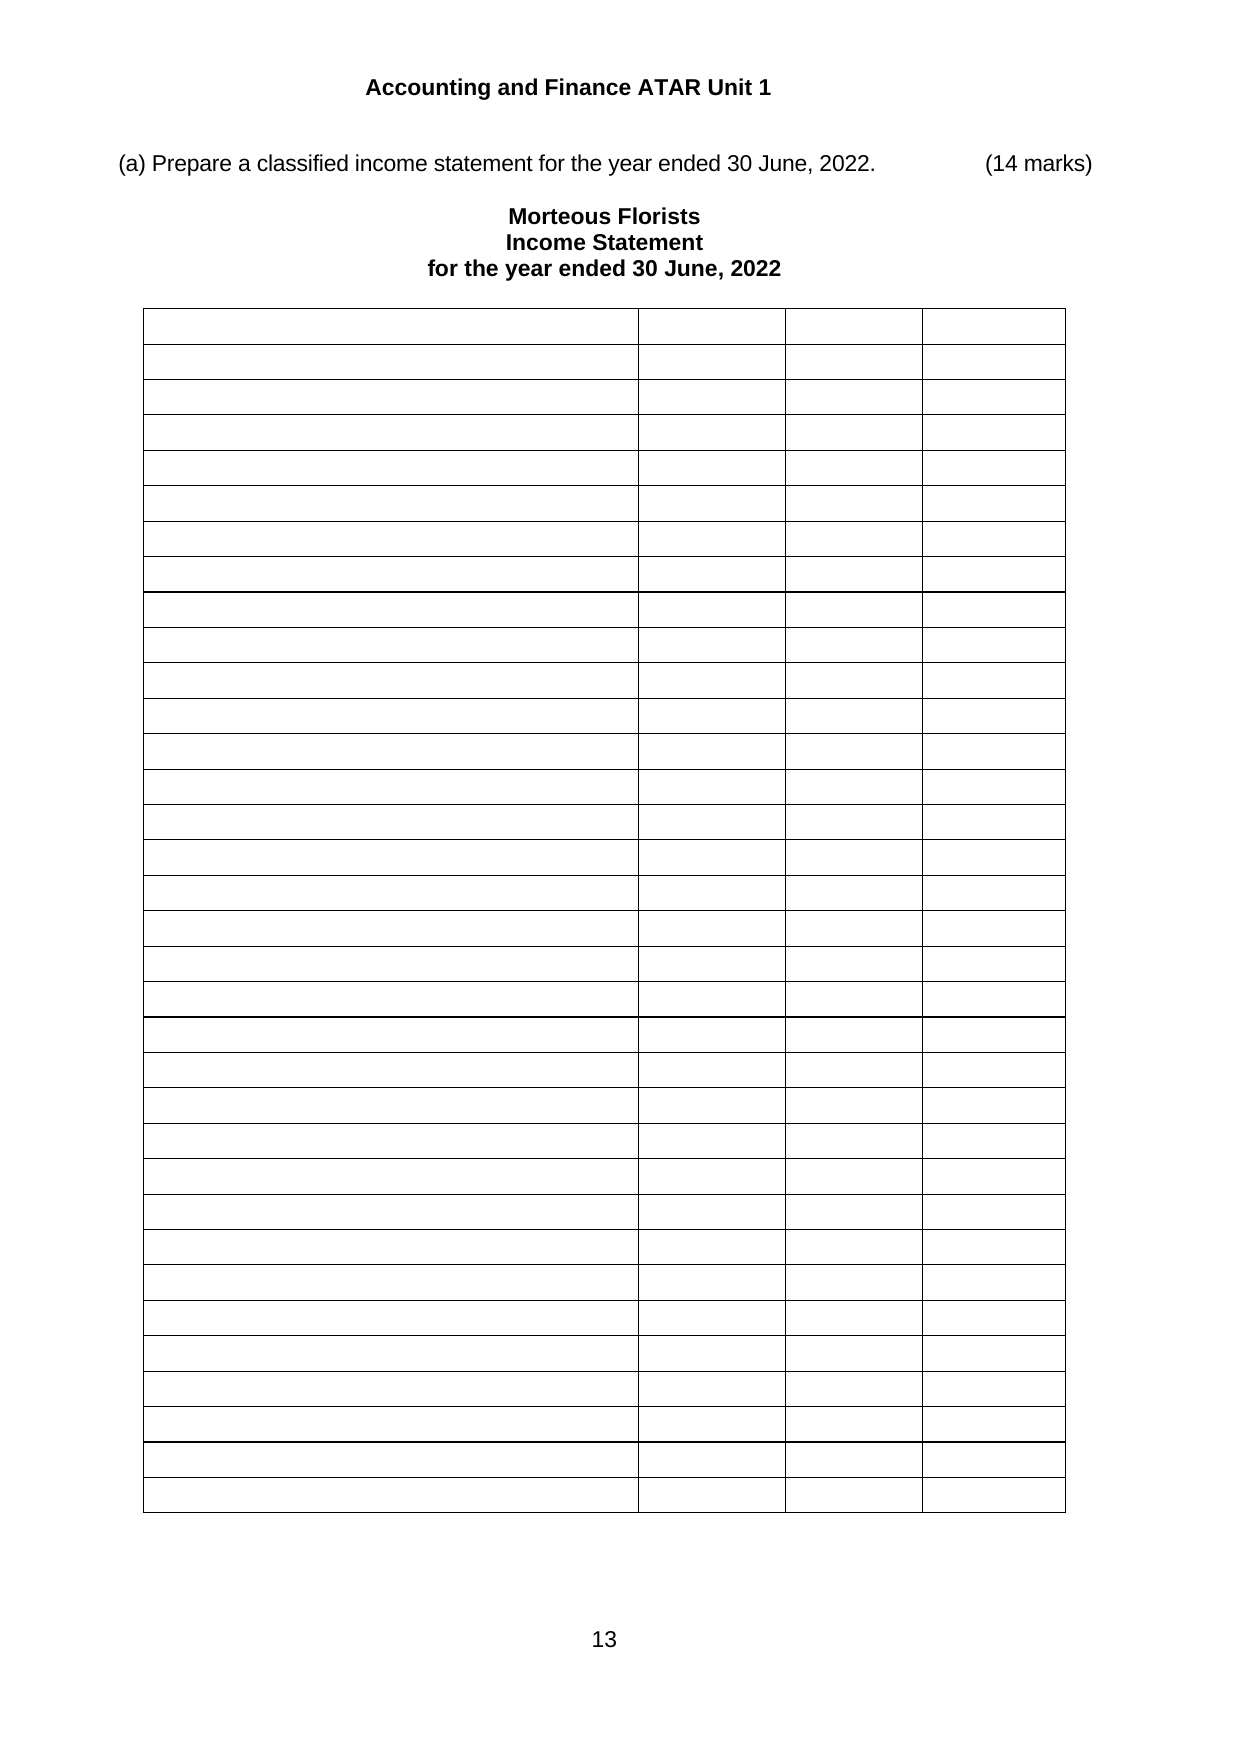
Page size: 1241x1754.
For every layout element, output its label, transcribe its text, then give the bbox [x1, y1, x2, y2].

table_header [144, 309, 638, 343]
table_cell [639, 522, 785, 556]
table_cell [923, 770, 1065, 804]
table_cell [923, 345, 1065, 379]
table_cell [639, 1372, 785, 1406]
table_cell [923, 628, 1065, 662]
table_cell [639, 1478, 785, 1512]
list Income Statement [118, 229, 1090, 255]
table_cell [786, 1301, 922, 1335]
table_cell [786, 380, 922, 414]
table_cell [144, 911, 638, 946]
table_cell [786, 982, 922, 1016]
table_cell [786, 1443, 922, 1477]
table_cell [144, 1336, 638, 1371]
table_cell [144, 699, 638, 733]
table_header [923, 309, 1065, 343]
table_cell [144, 1159, 638, 1193]
table_cell [144, 1018, 638, 1052]
table_cell [639, 557, 785, 591]
table_cell [144, 734, 638, 768]
table_cell [639, 1195, 785, 1229]
table_cell [923, 1301, 1065, 1335]
table_cell [923, 1265, 1065, 1300]
table_cell [144, 415, 638, 450]
table_cell [639, 805, 785, 839]
table_cell [639, 628, 785, 662]
table_cell [144, 1124, 638, 1158]
table_cell [639, 1159, 785, 1193]
table_cell [923, 1407, 1065, 1441]
table_cell [144, 486, 638, 521]
table_cell [144, 663, 638, 698]
table_cell [639, 876, 785, 910]
table_cell [144, 982, 638, 1016]
table_cell [786, 628, 922, 662]
table_cell [639, 911, 785, 946]
table_cell [639, 486, 785, 521]
table_cell [786, 1230, 922, 1264]
table_cell [786, 734, 922, 768]
table_cell [639, 1124, 785, 1158]
table_cell [639, 1443, 785, 1477]
table_cell [144, 1407, 638, 1441]
table_cell [786, 663, 922, 698]
table_cell [144, 770, 638, 804]
table_cell [786, 486, 922, 521]
table_cell [923, 1478, 1065, 1512]
table_cell [639, 982, 785, 1016]
table_cell [144, 1230, 638, 1264]
table_cell [923, 593, 1065, 627]
table_cell [923, 522, 1065, 556]
table_cell [923, 380, 1065, 414]
table_cell [144, 557, 638, 591]
table_cell [786, 1336, 922, 1371]
table_cell [786, 911, 922, 946]
table_cell [144, 1053, 638, 1087]
table_header [639, 309, 785, 343]
table_header [786, 309, 922, 343]
table_cell [639, 345, 785, 379]
table_cell [786, 699, 922, 733]
table_cell [639, 699, 785, 733]
table_cell [144, 947, 638, 981]
table_cell [639, 663, 785, 698]
table_cell [923, 1230, 1065, 1264]
table_cell [786, 1018, 922, 1052]
table_cell [923, 1372, 1065, 1406]
table_cell [786, 1124, 922, 1158]
table_cell [786, 770, 922, 804]
table_cell [923, 699, 1065, 733]
table_cell [923, 486, 1065, 521]
table_cell [923, 557, 1065, 591]
table_cell [786, 415, 922, 450]
table_cell [923, 1159, 1065, 1193]
table_cell [923, 1018, 1065, 1052]
table_cell [923, 1195, 1065, 1229]
table_cell [786, 947, 922, 981]
table_cell [923, 734, 1065, 768]
table_cell [144, 628, 638, 662]
table_cell [786, 1265, 922, 1300]
table_cell [144, 1088, 638, 1123]
table_cell [144, 1195, 638, 1229]
table_cell [639, 1230, 785, 1264]
table_cell [786, 1478, 922, 1512]
table_cell [639, 947, 785, 981]
table_cell [923, 1088, 1065, 1123]
table_cell [786, 876, 922, 910]
table_cell [639, 1336, 785, 1371]
table_cell [639, 1407, 785, 1441]
table_cell [639, 593, 785, 627]
table_cell [144, 1301, 638, 1335]
table_cell [923, 1336, 1065, 1371]
list for the year ended 30 June, 2022 [118, 255, 1090, 282]
table_cell [923, 1053, 1065, 1087]
table_cell [639, 1265, 785, 1300]
table_cell [144, 1443, 638, 1477]
table_cell [144, 1372, 638, 1406]
table_cell [639, 451, 785, 485]
table_cell [923, 1124, 1065, 1158]
table_cell [786, 840, 922, 875]
table_cell [786, 1053, 922, 1087]
table_cell [144, 840, 638, 875]
table_cell [923, 911, 1065, 946]
table_cell [144, 380, 638, 414]
table_cell [923, 947, 1065, 981]
table_cell [786, 1372, 922, 1406]
table_cell [144, 876, 638, 910]
list Morteous Florists [118, 203, 1090, 229]
table_cell [144, 522, 638, 556]
table_cell [144, 451, 638, 485]
table_cell [923, 1443, 1065, 1477]
table_cell [786, 805, 922, 839]
table_cell [639, 1018, 785, 1052]
table_cell [923, 876, 1065, 910]
table_cell [786, 451, 922, 485]
list (a) Prepare a classified income statement for the year ended 30 June, 2022. (14 marks) [118, 150, 1090, 176]
table_cell [144, 593, 638, 627]
table_cell [923, 840, 1065, 875]
table_cell [639, 380, 785, 414]
table_cell [786, 1407, 922, 1441]
table_cell [639, 734, 785, 768]
table_cell [144, 345, 638, 379]
table_cell [786, 557, 922, 591]
table_cell [639, 1301, 785, 1335]
table_cell [639, 1088, 785, 1123]
table_cell [786, 1159, 922, 1193]
table_cell [786, 593, 922, 627]
table_cell [786, 522, 922, 556]
table_cell [923, 805, 1065, 839]
table_cell [923, 982, 1065, 1016]
table_cell [923, 451, 1065, 485]
table_cell [786, 1195, 922, 1229]
table_cell [639, 415, 785, 450]
table_cell [639, 1053, 785, 1087]
table_cell [923, 663, 1065, 698]
table_cell [923, 415, 1065, 450]
table_cell [639, 770, 785, 804]
table_cell [144, 805, 638, 839]
table_cell [144, 1478, 638, 1512]
table_cell [639, 840, 785, 875]
table_cell [786, 345, 922, 379]
table_cell [786, 1088, 922, 1123]
table_cell [144, 1265, 638, 1300]
